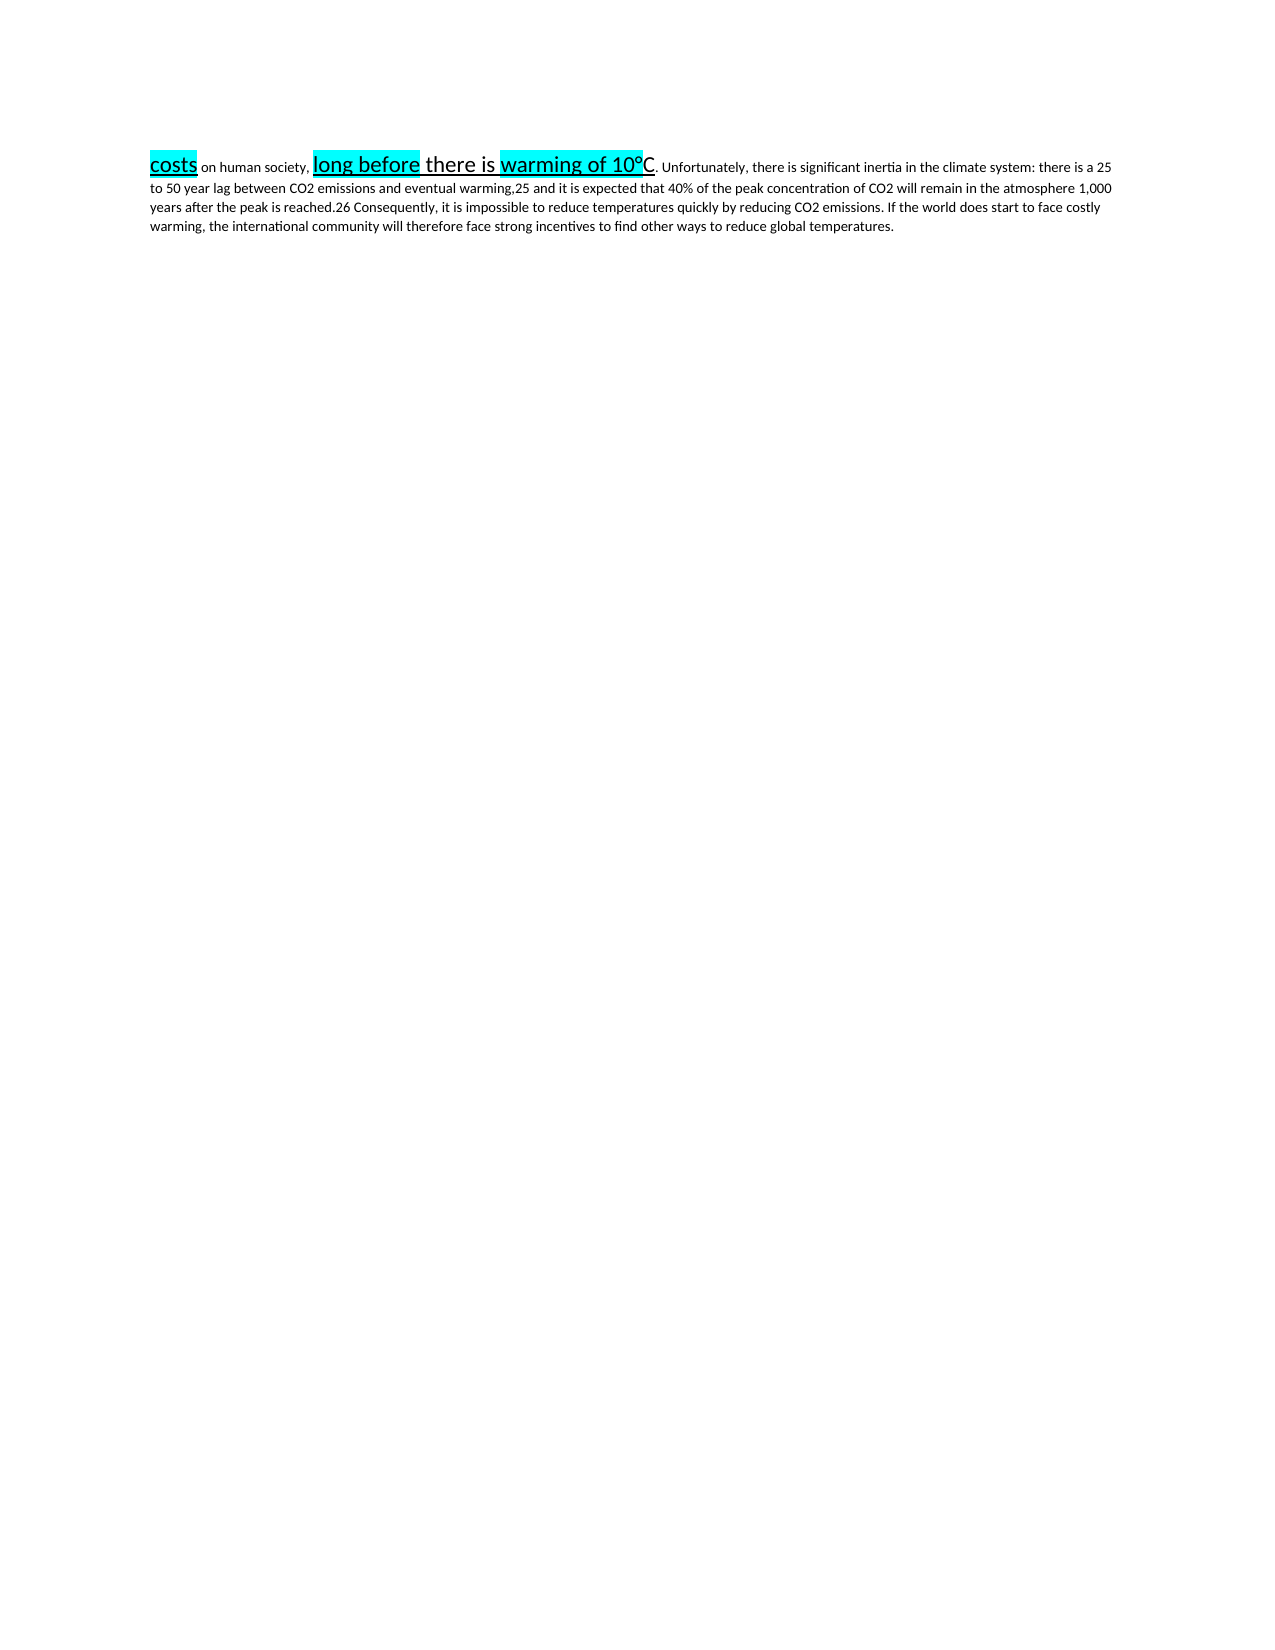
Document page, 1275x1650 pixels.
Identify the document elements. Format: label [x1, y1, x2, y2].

text [150, 150, 1125, 236]
